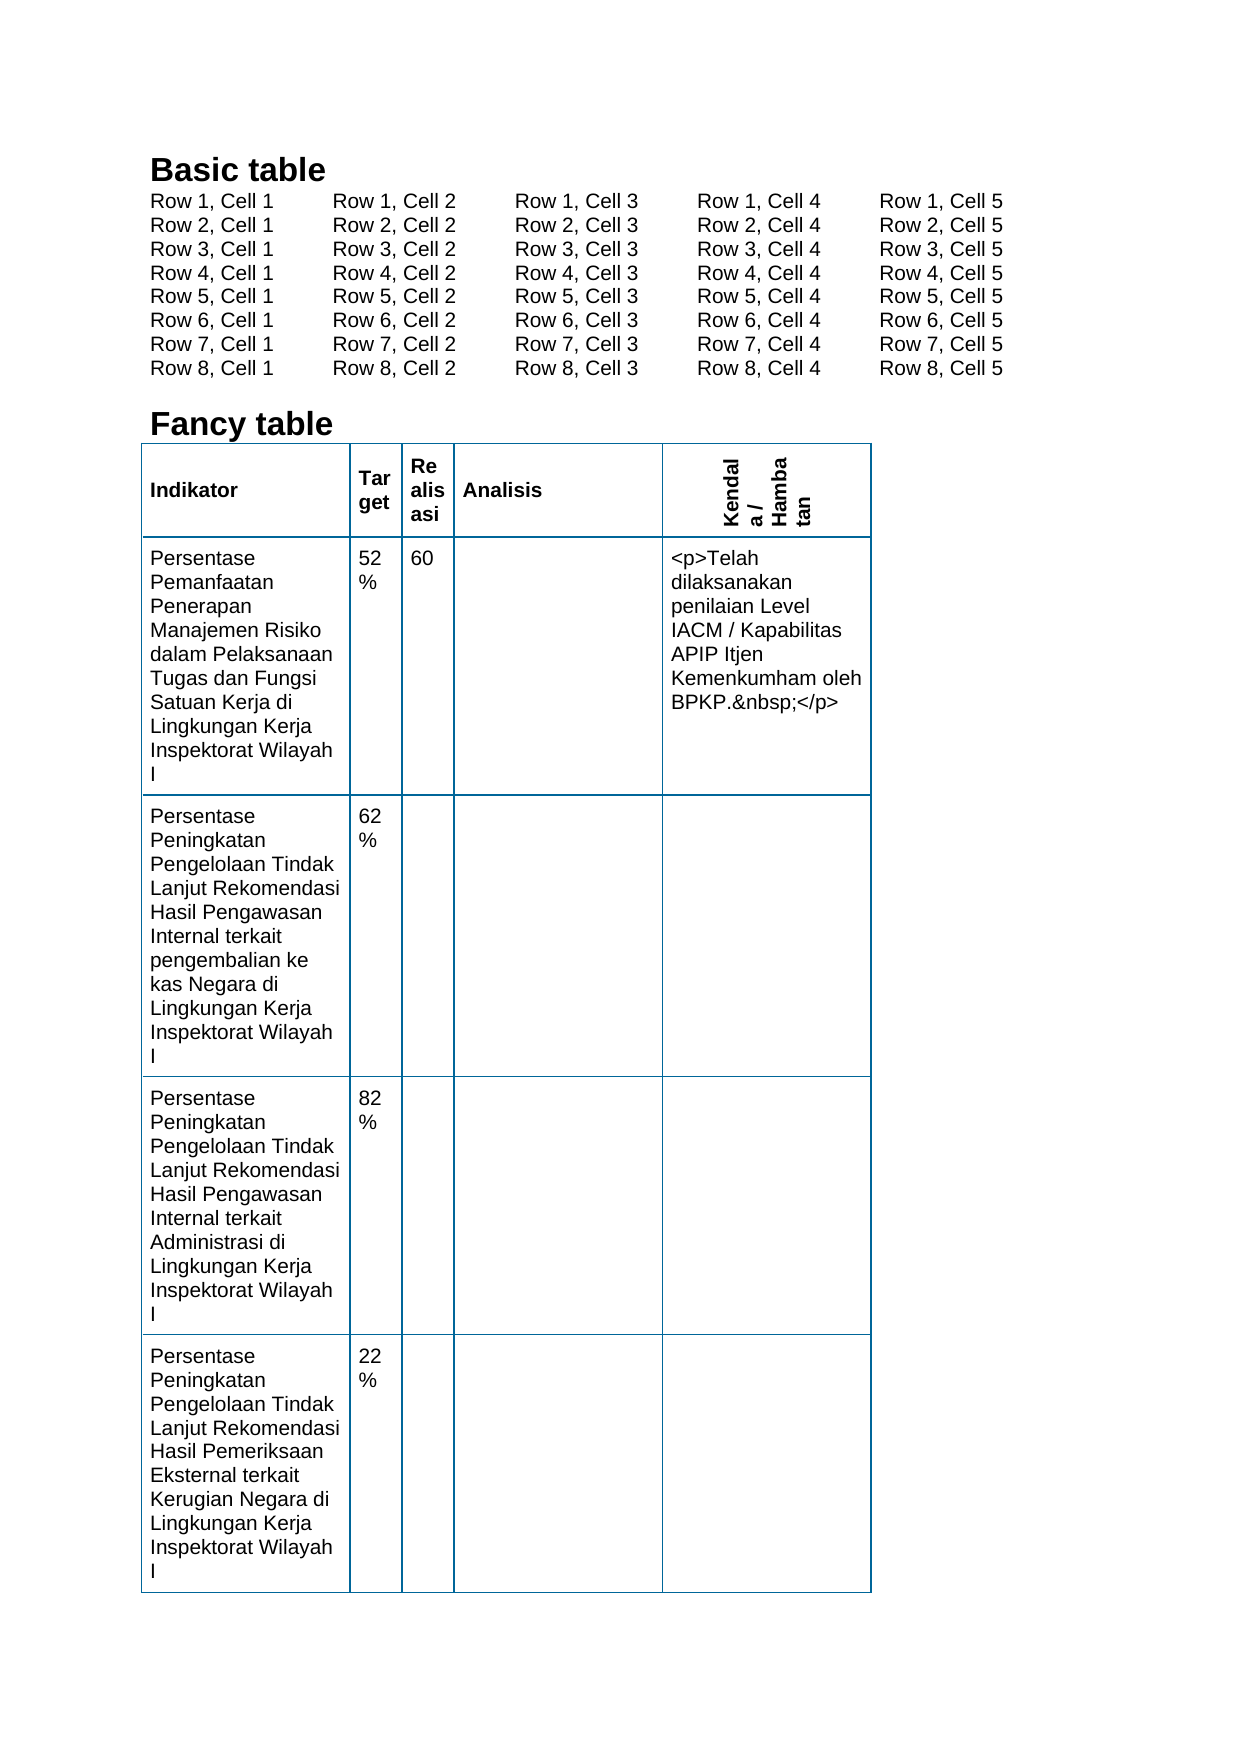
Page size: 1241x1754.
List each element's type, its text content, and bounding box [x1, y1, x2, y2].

table_header Indikator [142, 444, 349, 536]
table_cell Row 4, Cell 4 [686, 260, 868, 284]
table_cell Row 6, Cell 3 [503, 308, 686, 332]
table_cell Row 6, Cell 2 [321, 308, 503, 332]
table_header Row 1, Cell 1 [139, 189, 321, 212]
table_cell Row 6, Cell 1 [139, 308, 321, 332]
text Basic table [150, 150, 1090, 188]
table_cell Row 2, Cell 5 [868, 213, 1050, 236]
table_cell Row 7, Cell 5 [868, 332, 1050, 356]
table_cell Row 7, Cell 2 [321, 332, 503, 356]
table_cell Row 8, Cell 2 [321, 356, 503, 380]
table_header Row 1, Cell 4 [686, 189, 868, 212]
table_cell [403, 1335, 453, 1591]
table_header Realisasi [403, 444, 453, 536]
table_cell Row 6, Cell 5 [868, 308, 1050, 332]
table_cell [663, 796, 870, 1076]
table_cell 82% [351, 1077, 401, 1334]
table_header Row 1, Cell 2 [321, 189, 503, 212]
table_cell 22% [351, 1335, 401, 1591]
table_cell Row 5, Cell 2 [321, 284, 503, 308]
table_cell [455, 1335, 662, 1591]
table_cell Persentase Peningkatan Pengelolaan Tindak Lanjut Rekomendasi Hasil Pengawasan Internal terkait pengembalian ke kas Negara di Lingkungan Kerja Inspektorat Wilayah I [142, 795, 349, 1076]
table_cell Row 2, Cell 4 [686, 213, 868, 236]
table_cell Row 8, Cell 1 [139, 356, 321, 380]
text Fancy table [150, 404, 1090, 442]
table_cell [663, 1335, 870, 1591]
table_cell [403, 1077, 453, 1334]
table_cell [455, 538, 662, 794]
table_cell Row 4, Cell 2 [321, 260, 503, 284]
table_cell <p>Telah dilaksanakan penilaian Level IACM / Kapabilitas APIP Itjen Kemenkumham oleh BPKP.&nbsp;</p> [663, 538, 870, 794]
table_cell Row 2, Cell 3 [503, 213, 686, 236]
table_cell Persentase Peningkatan Pengelolaan Tindak Lanjut Rekomendasi Hasil Pengawasan Internal terkait Administrasi di Lingkungan Kerja Inspektorat Wilayah I [142, 1077, 349, 1334]
table_cell Row 6, Cell 4 [686, 308, 868, 332]
table_header Analisis [455, 444, 662, 536]
table_cell Row 7, Cell 1 [139, 332, 321, 356]
table_header Target [351, 444, 401, 536]
table_cell Row 5, Cell 3 [503, 284, 686, 308]
table_cell Row 5, Cell 1 [139, 284, 321, 308]
table_cell [403, 796, 453, 1076]
table_cell 52% [351, 538, 401, 794]
table_cell Row 8, Cell 5 [868, 356, 1050, 380]
table_cell Row 3, Cell 3 [503, 236, 686, 260]
table_cell Row 8, Cell 3 [503, 356, 686, 380]
table_header Row 1, Cell 3 [503, 189, 686, 212]
table_cell Row 3, Cell 4 [686, 236, 868, 260]
table_cell Row 4, Cell 3 [503, 260, 686, 284]
table_cell Persentase Peningkatan Pengelolaan Tindak Lanjut Rekomendasi Hasil Pemeriksaan Eksternal terkait Kerugian Negara di Lingkungan Kerja Inspektorat Wilayah I [142, 1335, 349, 1591]
table_cell Row 4, Cell 5 [868, 260, 1050, 284]
table_cell [455, 796, 662, 1076]
table_header Row 1, Cell 5 [868, 189, 1050, 212]
table_cell Row 5, Cell 5 [868, 284, 1050, 308]
table_header Kendala / Hambatan [663, 444, 870, 536]
table_cell Row 3, Cell 5 [868, 236, 1050, 260]
table_cell Row 5, Cell 4 [686, 284, 868, 308]
table_cell [455, 1077, 662, 1334]
table_cell Row 2, Cell 2 [321, 213, 503, 236]
table_cell Row 7, Cell 4 [686, 332, 868, 356]
table_cell 62% [351, 796, 401, 1076]
table_cell Row 4, Cell 1 [139, 260, 321, 284]
table_cell Persentase Pemanfaatan Penerapan Manajemen Risiko dalam Pelaksanaan Tugas dan Fungsi Satuan Kerja di Lingkungan Kerja Inspektorat Wilayah I [142, 537, 349, 794]
table_cell Row 3, Cell 2 [321, 236, 503, 260]
table_cell Row 2, Cell 1 [139, 213, 321, 236]
table_cell Row 8, Cell 4 [686, 356, 868, 380]
table_cell [663, 1077, 870, 1334]
table_cell Row 3, Cell 1 [139, 236, 321, 260]
table_cell 60 [403, 538, 453, 794]
table_cell Row 7, Cell 3 [503, 332, 686, 356]
